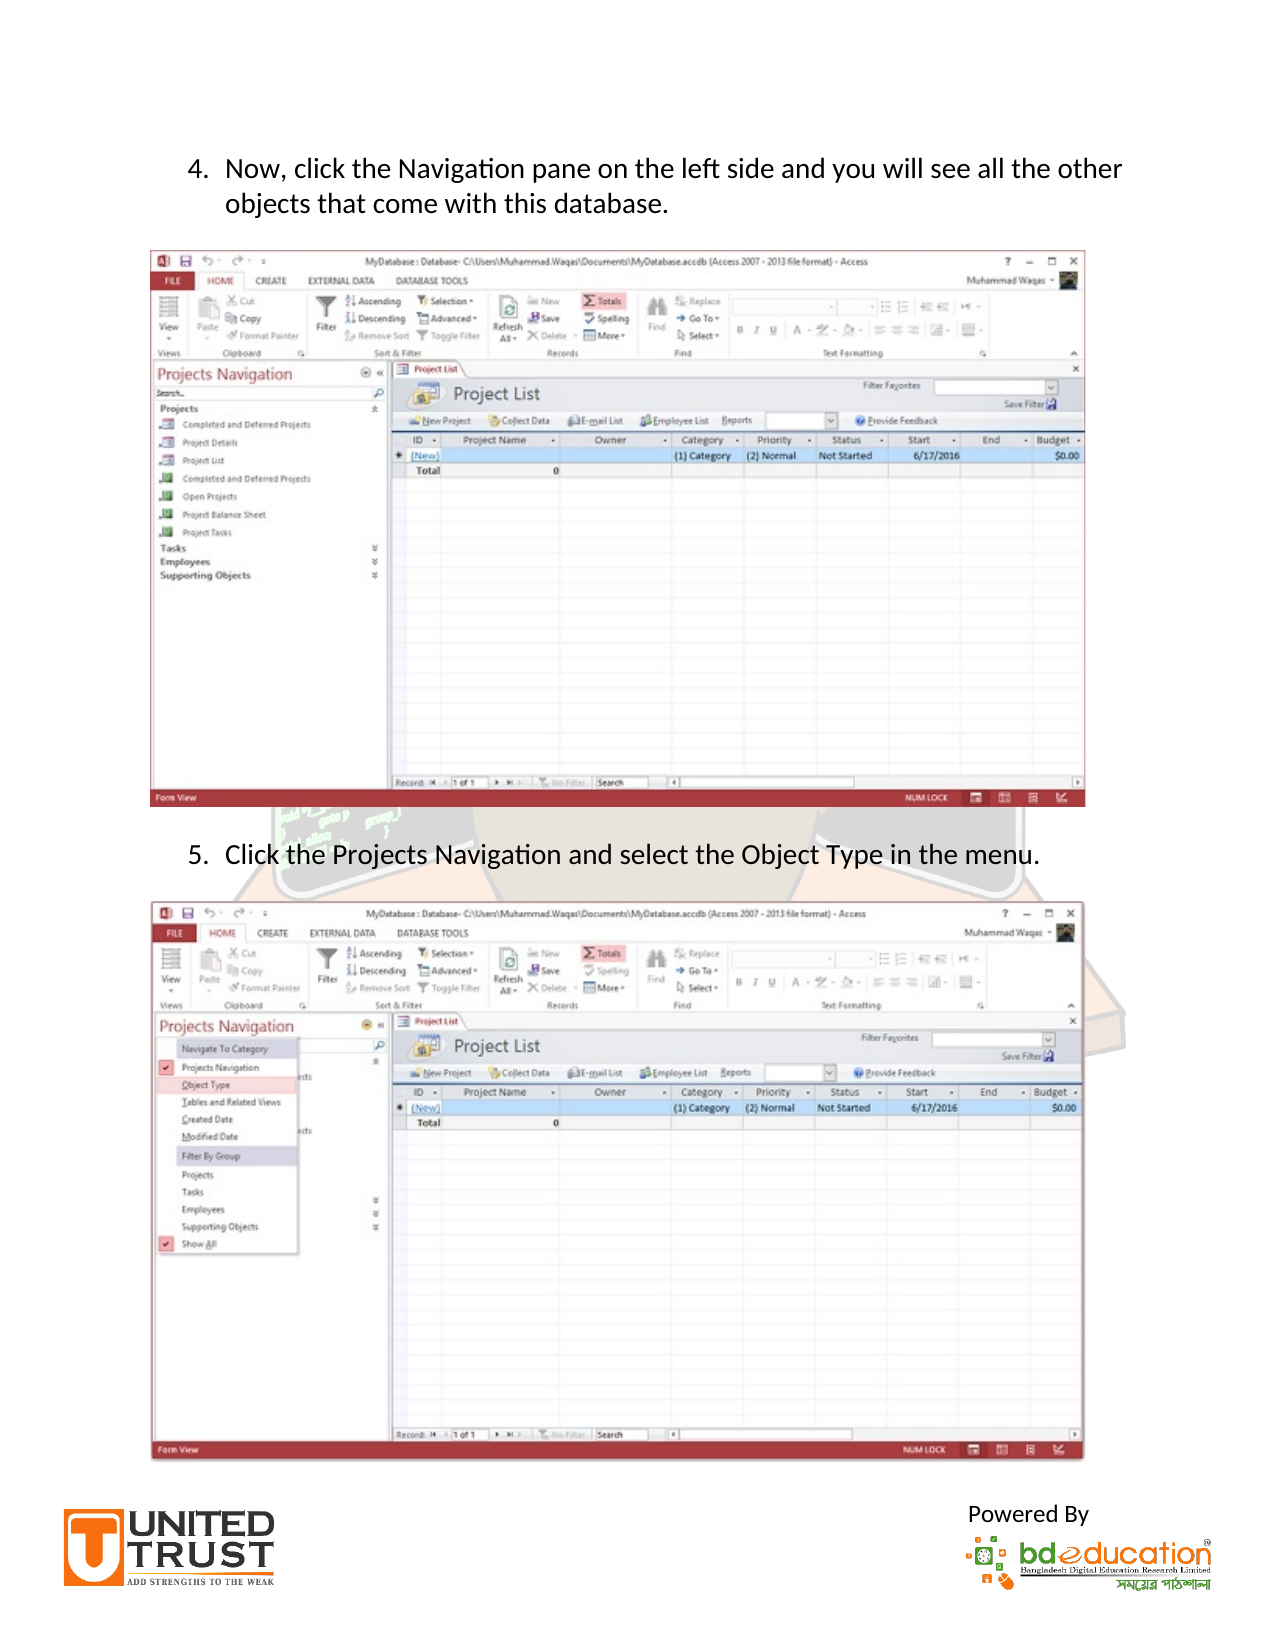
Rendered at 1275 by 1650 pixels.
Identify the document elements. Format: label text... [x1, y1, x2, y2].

picture [150, 250, 1086, 807]
picture [63, 1509, 274, 1586]
picture [150, 901, 1086, 1462]
list Click the Projects Navigation and select the Object Type in the menu. [187, 836, 1125, 872]
picture [966, 1536, 1211, 1591]
list Now, click the Navigation pane on the left side and you will see all the other objects that come with this database. [187, 150, 1125, 221]
